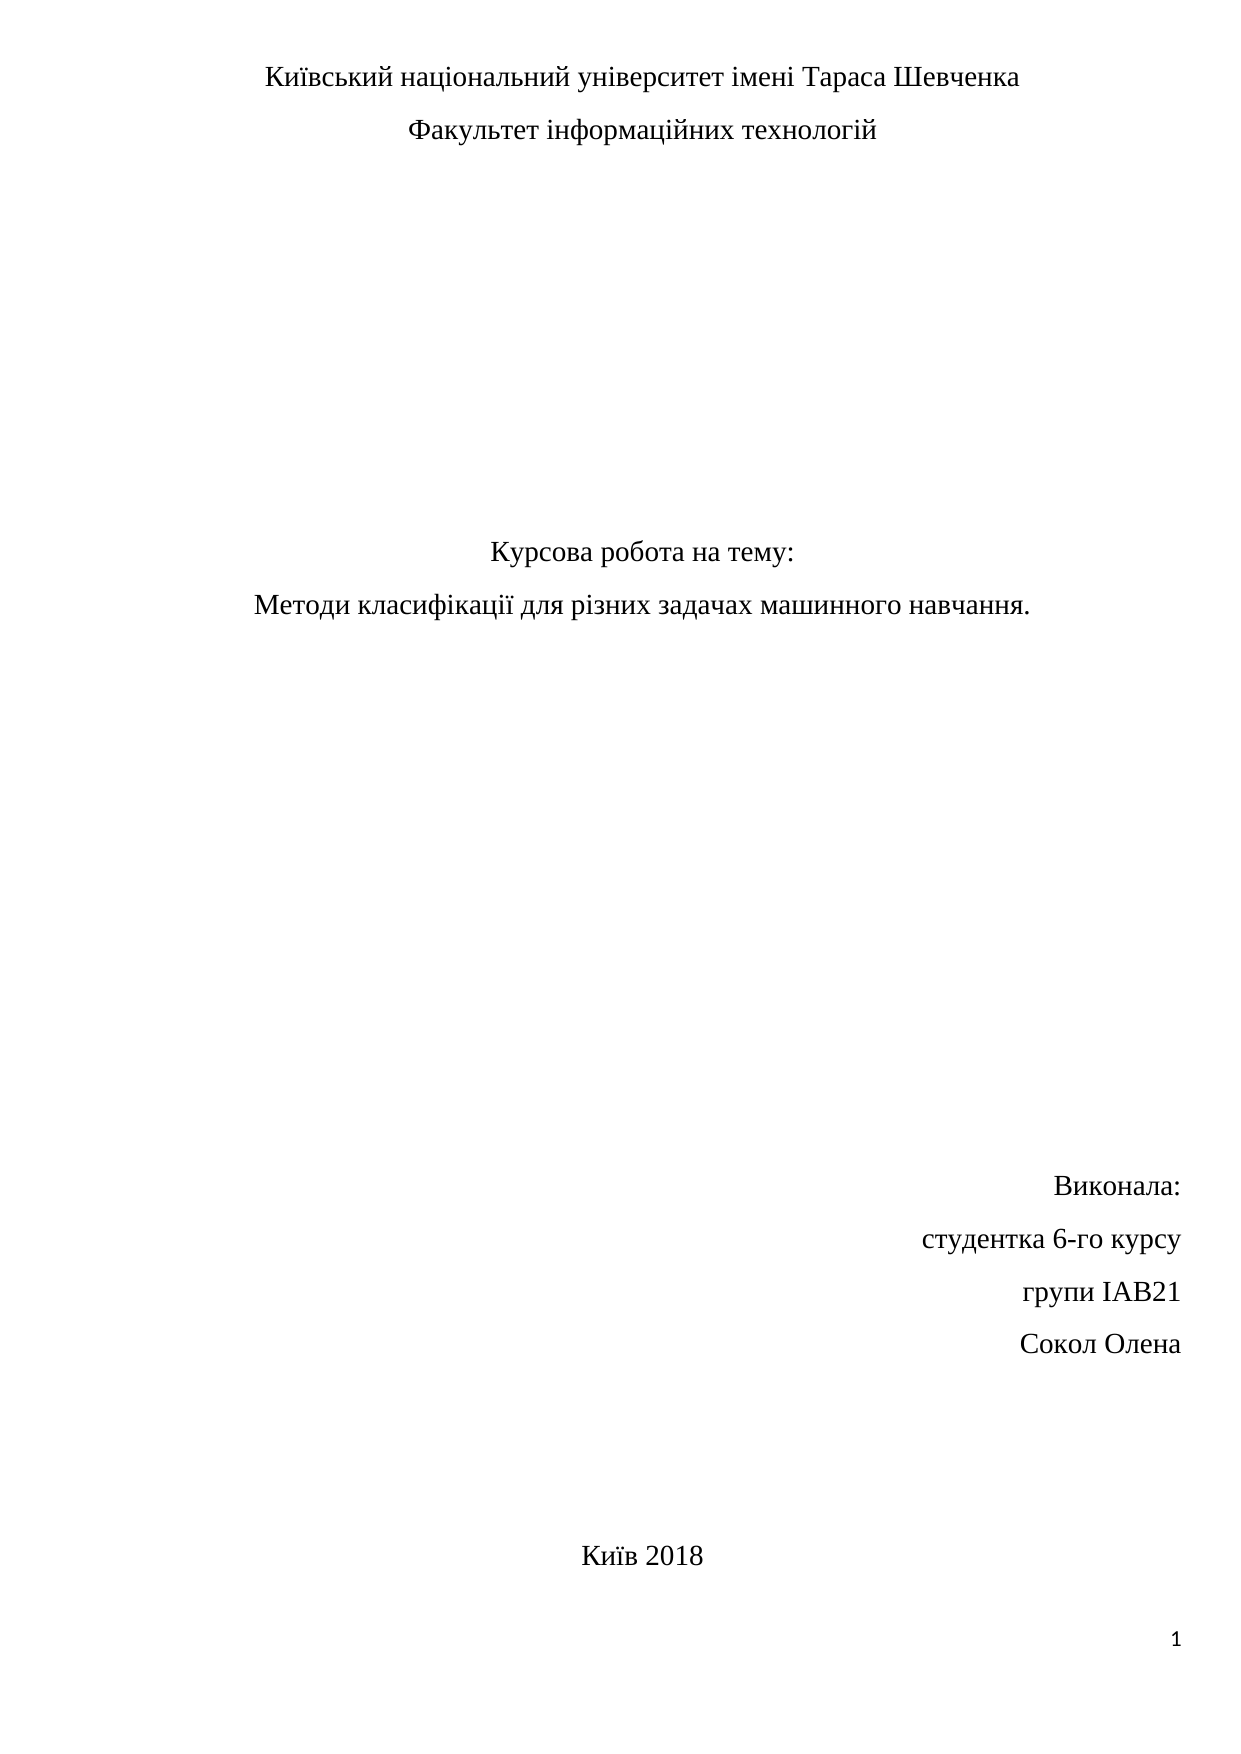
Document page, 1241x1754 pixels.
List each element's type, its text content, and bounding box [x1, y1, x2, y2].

text Факультет інформаційних технологій [103, 112, 1181, 146]
text групи ІАВ21 [103, 1274, 1181, 1307]
text Виконала: [103, 1168, 1181, 1202]
text Методи класифікації для різних задачах машинного навчання. [103, 587, 1181, 621]
text Київський національний університет імені Тараса Шевченка [103, 59, 1181, 93]
text Курсова робота на тему: [103, 534, 1181, 568]
text Сокол Олена [103, 1327, 1181, 1360]
text студентка 6-го курсу [103, 1221, 1181, 1254]
text Київ 2018 [103, 1538, 1181, 1571]
